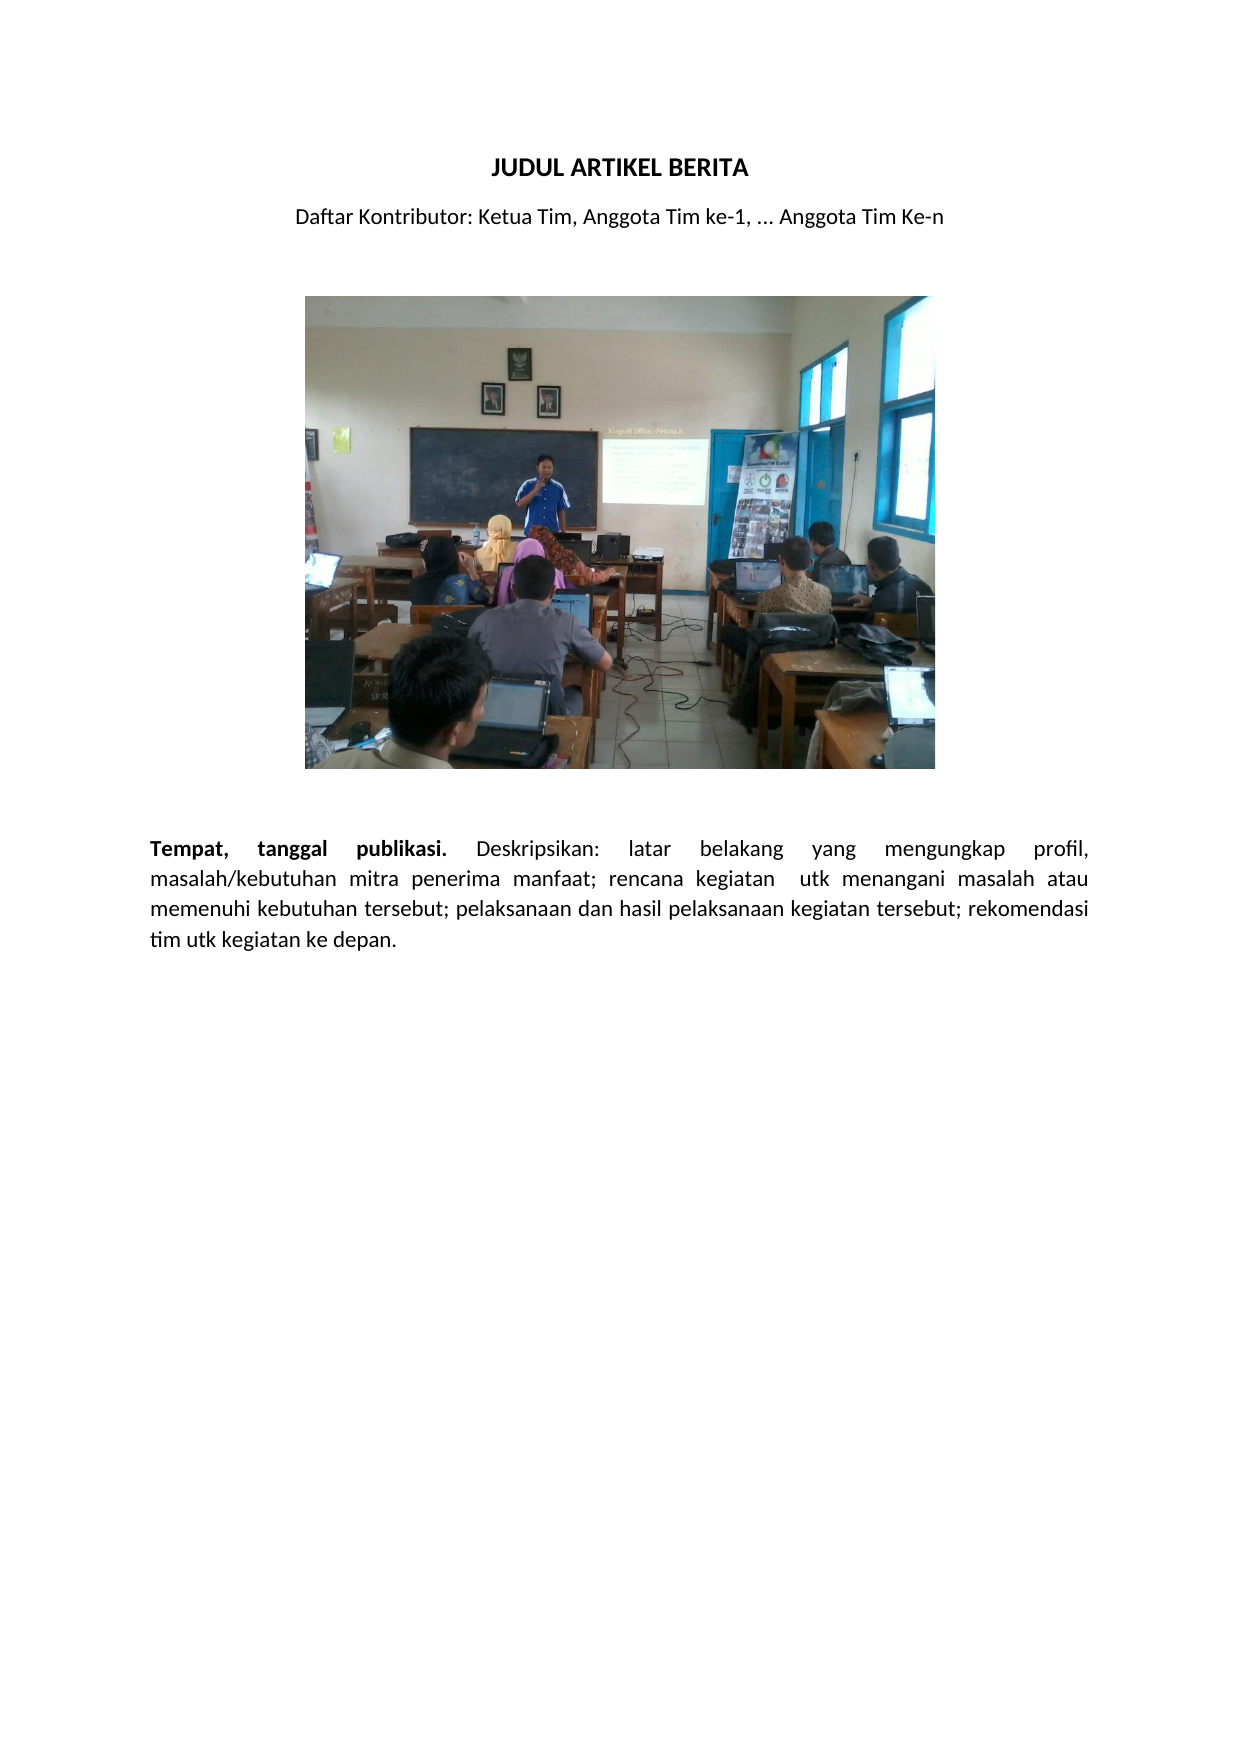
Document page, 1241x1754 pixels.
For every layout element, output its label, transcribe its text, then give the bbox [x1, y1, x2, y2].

text JUDUL ARTIKEL BERITA [150, 150, 1090, 183]
text Tempat, tanggal publikasi. Deskripsikan: latar belakang yang mengungkap profil, masalah/kebutuhan mitra penerima manfaat; rencana kegiatan utk menangani masalah atau memenuhi kebutuhan tersebut; pelaksanaan dan hasil pelaksanaan kegiatan tersebut; rekomendasi tim utk kegiatan ke depan. [150, 834, 1090, 953]
picture [305, 296, 936, 769]
text Daftar Kontributor: Ketua Tim, Anggota Tim ke-1, ... Anggota Tim Ke-n [150, 202, 1090, 230]
